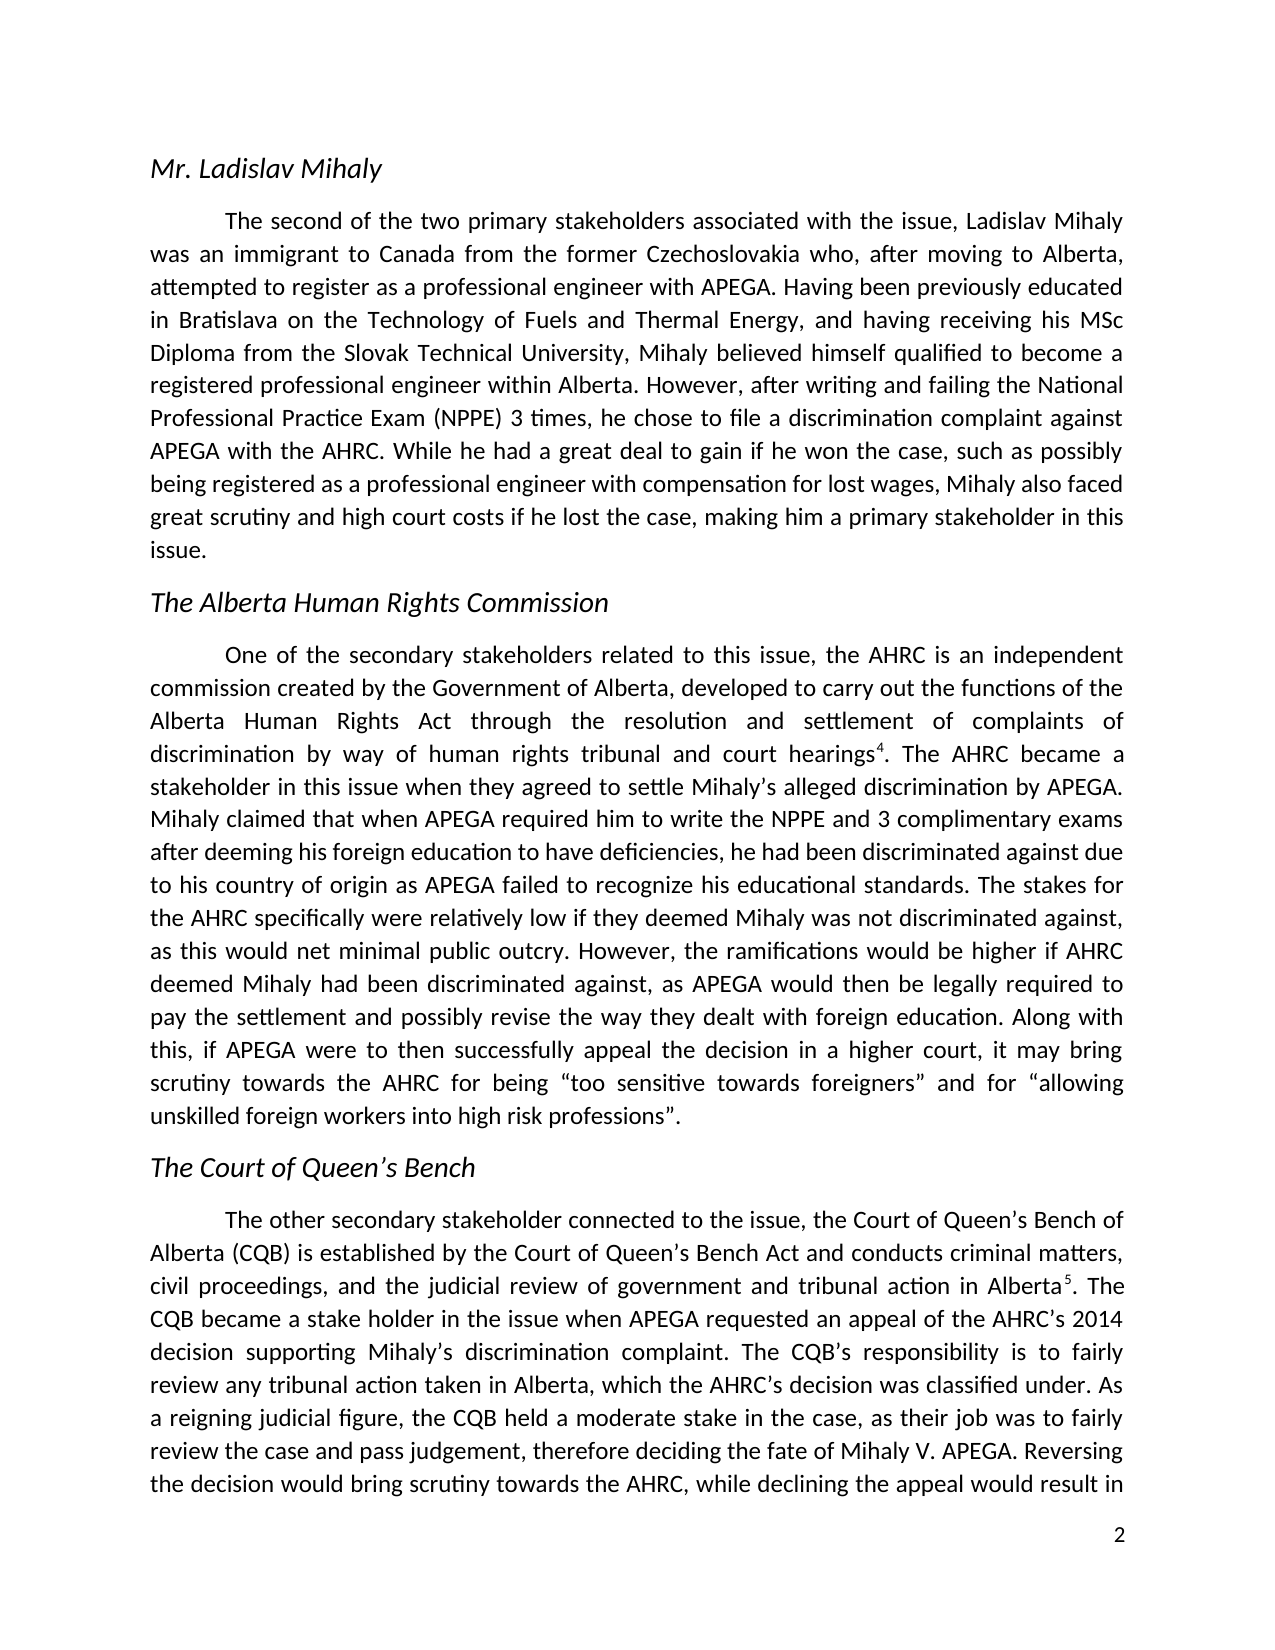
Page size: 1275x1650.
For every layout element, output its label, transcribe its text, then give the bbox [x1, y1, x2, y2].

text The Alberta Human Rights Commission [150, 584, 1125, 619]
text The second of the two primary stakeholders associated with the issue, Ladislav Mihaly was an immigrant to Canada from the former Czechoslovakia who, after moving to Alberta, attempted to register as a professional engineer with APEGA. Having been previously educated in Bratislava on the Technology of Fuels and Thermal Energy, and having receiving his MSc Diploma from the Slovak Technical University, Mihaly believed himself qualified to become a registered professional engineer within Alberta. However, after writing and failing the National Professional Practice Exam (NPPE) 3 times, he chose to file a discrimination complaint against APEGA with the AHRC. While he had a great deal to gain if he won the case, such as possibly being registered as a professional engineer with compensation for lost wages, Mihaly also faced great scrutiny and high court costs if he lost the case, making him a primary stakeholder in this issue. [150, 205, 1125, 565]
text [150, 1204, 1125, 1498]
text Mr. Ladislav Mihaly [150, 150, 1125, 186]
text The Court of Queen’s Bench [150, 1149, 1125, 1185]
text One of the secondary stakeholders related to this issue, the AHRC is an independent commission created by the Government of Alberta, developed to carry out the functions of the Alberta Human Rights Act through the resolution and settlement of complaints of discrimination by way of human rights tribunal and court hearings4. The AHRC became a stakeholder in this issue when they agreed to settle Mihaly’s alleged discrimination by APEGA. Mihaly claimed that when APEGA required him to write the NPPE and 3 complimentary exams after deeming his foreign education to have deficiencies, he had been discriminated against due to his country of origin as APEGA failed to recognize his educational standards. The stakes for the AHRC specifically were relatively low if they deemed Mihaly was not discriminated against, as this would net minimal public outcry. However, the ramifications would be higher if AHRC deemed Mihaly had been discriminated against, as APEGA would then be legally required to pay the settlement and possibly revise the way they dealt with foreign education. Along with this, if APEGA were to then successfully appeal the decision in a higher court, it may bring scrutiny towards the AHRC for being “too sensitive towards foreigners” and for “allowing unskilled foreign workers into high risk professions”. [150, 639, 1125, 1130]
